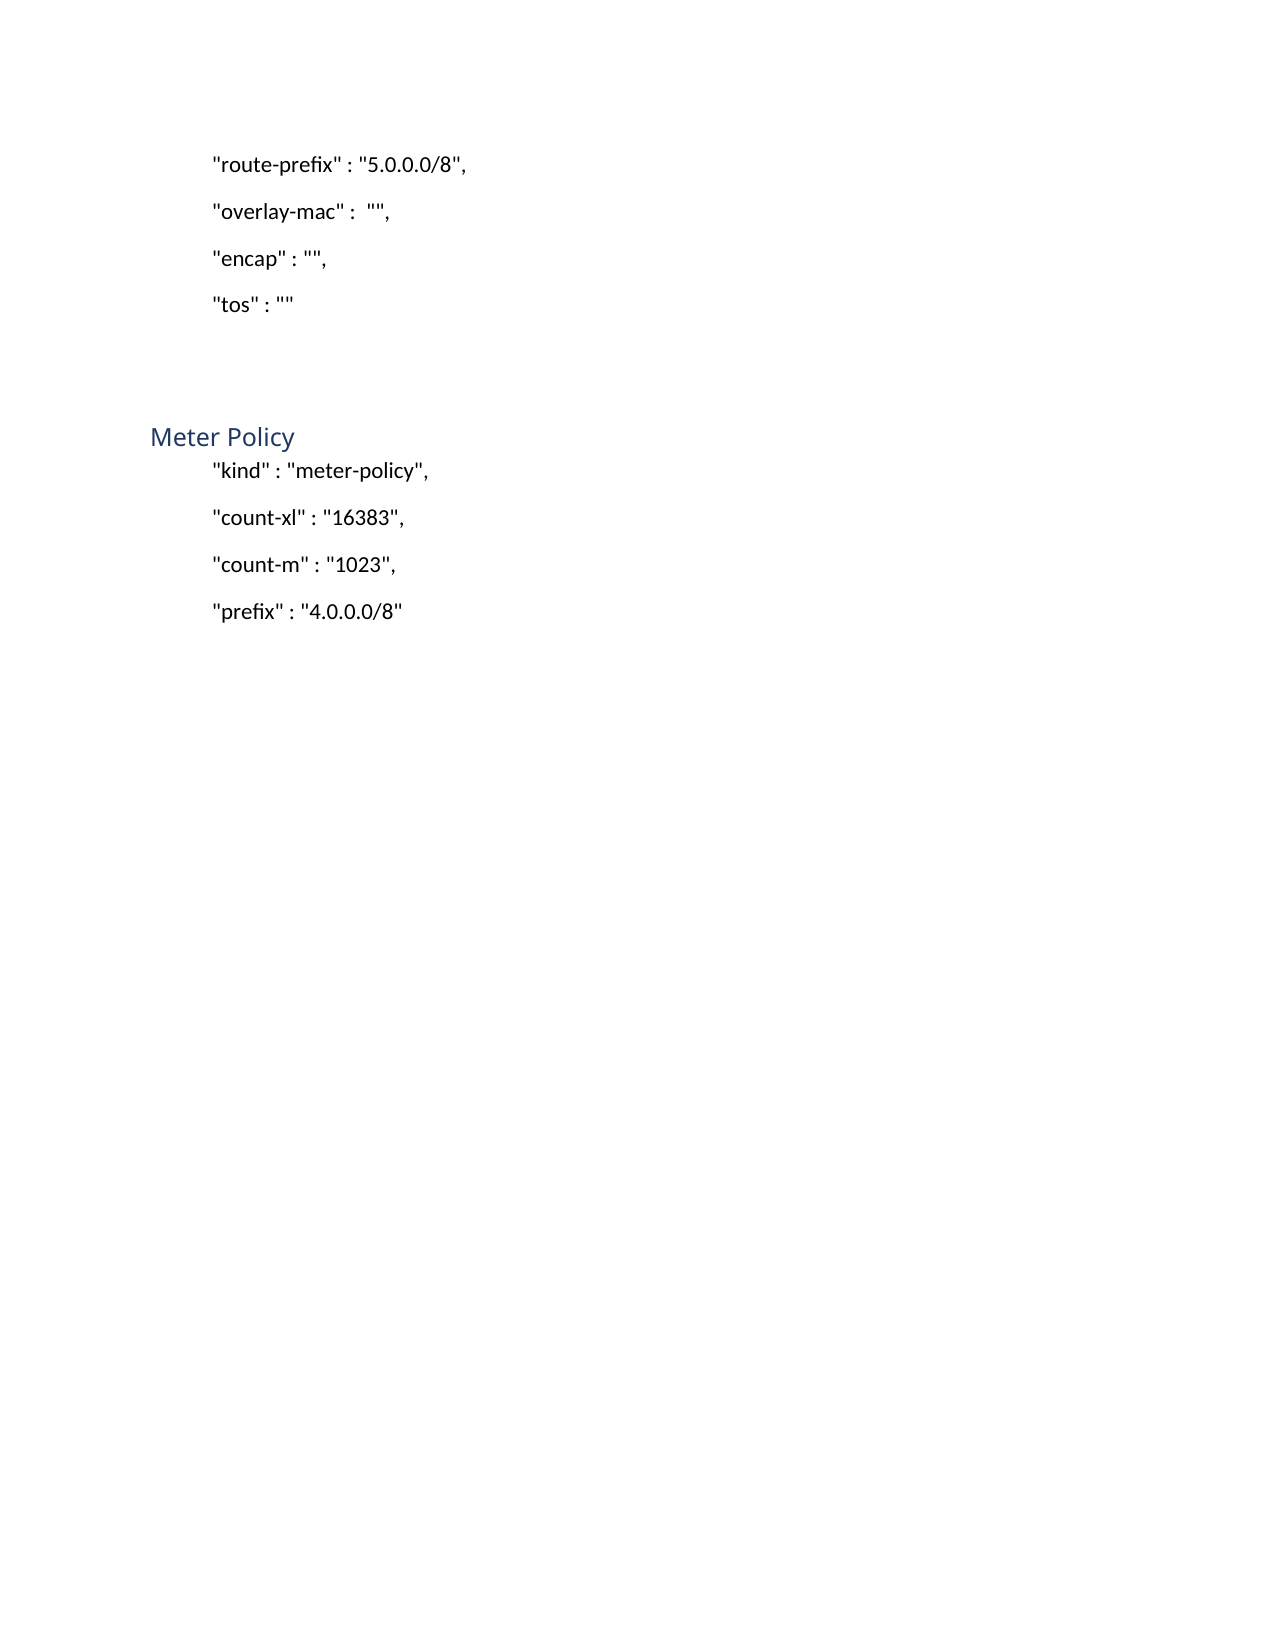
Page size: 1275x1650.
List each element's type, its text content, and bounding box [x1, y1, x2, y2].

text "tos" : "" [150, 291, 1125, 319]
text "route-prefix" : "5.0.0.0/8", [150, 150, 1125, 178]
subtitle Meter Policy [150, 419, 1125, 453]
text "kind" : "meter-policy", [150, 456, 1125, 484]
text "overlay-mac" : "", [150, 197, 1125, 225]
text "count-xl" : "16383", [150, 503, 1125, 531]
text "prefix" : "4.0.0.0/8" [150, 597, 1125, 625]
text "count-m" : "1023", [150, 550, 1125, 578]
text "encap" : "", [150, 244, 1125, 272]
